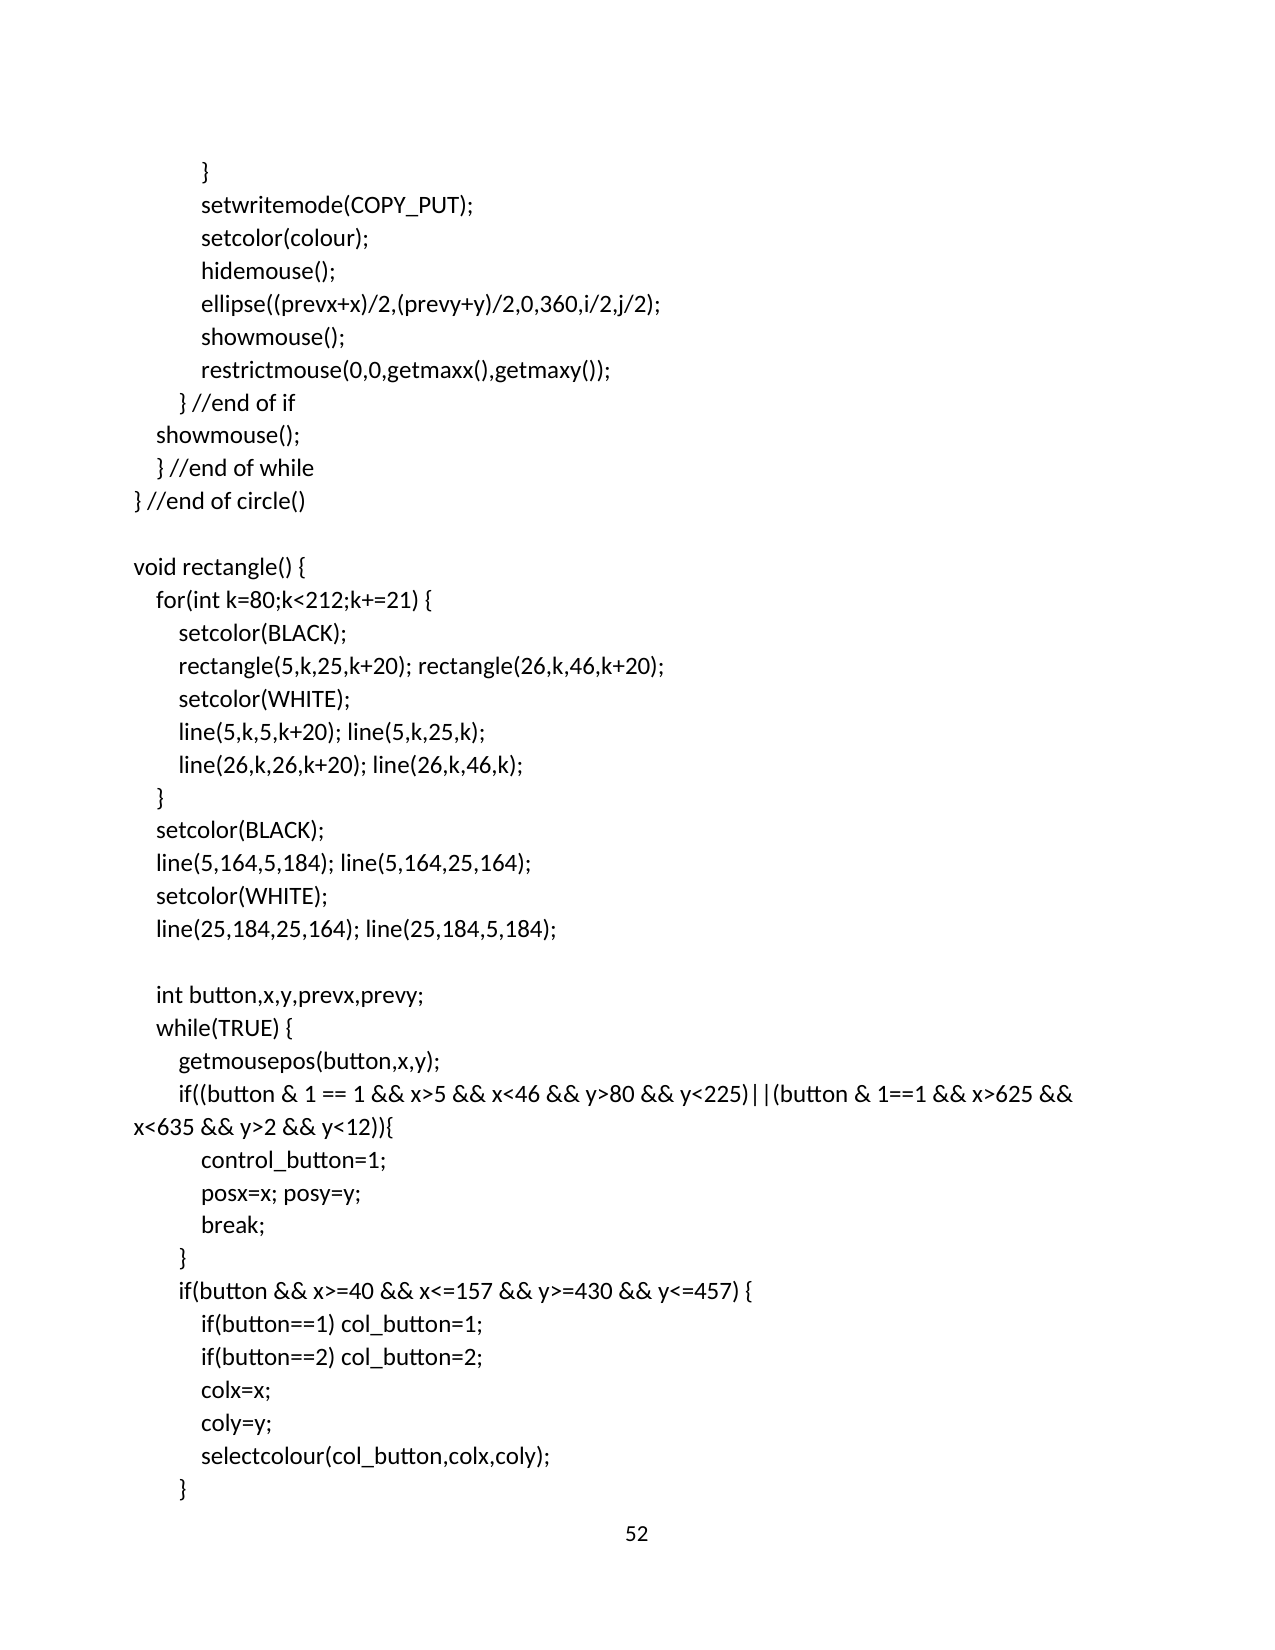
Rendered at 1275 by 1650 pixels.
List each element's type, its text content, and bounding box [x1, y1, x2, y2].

text line(26,k,26,k+20); line(26,k,46,k); [133, 749, 1139, 779]
text ellipse((prevx+x)/2,(prevy+y)/2,0,360,i/2,j/2); [133, 288, 1139, 318]
text coly=y; [133, 1407, 1139, 1438]
text if(button==1) col_button=1; [133, 1308, 1139, 1339]
text while(TRUE) { [133, 1012, 1139, 1043]
text } [133, 782, 1139, 812]
text rectangle(5,k,25,k+20); rectangle(26,k,46,k+20); [133, 650, 1139, 681]
text setwritemode(COPY_PUT); [133, 189, 1139, 220]
text setcolor(BLACK); [133, 814, 1139, 845]
text if(button==2) col_button=2; [133, 1341, 1139, 1372]
text int button,x,y,prevx,prevy; [133, 979, 1139, 1010]
text control_button=1; [133, 1144, 1139, 1174]
text hidemouse(); [133, 255, 1139, 286]
text showmouse(); [133, 321, 1139, 351]
text colx=x; [133, 1374, 1139, 1405]
text line(25,184,25,164); line(25,184,5,184); [133, 913, 1139, 944]
text posx=x; posy=y; [133, 1177, 1139, 1207]
text if((button & 1 == 1 && x>5 && x<46 && y>80 && y<225)||(button & 1==1 && x>625 && x<635 && y>2 && y<12)){ [133, 1078, 1139, 1141]
text setcolor(WHITE); [133, 880, 1139, 911]
text setcolor(BLACK); [133, 617, 1139, 648]
text line(5,k,5,k+20); line(5,k,25,k); [133, 716, 1139, 746]
text } //end of while [133, 452, 1139, 483]
text restrictmouse(0,0,getmaxx(),getmaxy()); [133, 354, 1139, 384]
text break; [133, 1209, 1139, 1240]
text setcolor(colour); [133, 222, 1139, 253]
text for(int k=80;k<212;k+=21) { [133, 584, 1139, 615]
text selectcolour(col_button,colx,coly); [133, 1440, 1139, 1471]
text } [133, 156, 1139, 187]
text line(5,164,5,184); line(5,164,25,164); [133, 847, 1139, 878]
text } //end of if [133, 387, 1139, 417]
text } [133, 1473, 1139, 1503]
text } [133, 1242, 1139, 1273]
text setcolor(WHITE); [133, 683, 1139, 713]
text if(button && x>=40 && x<=157 && y>=430 && y<=457) { [133, 1275, 1139, 1306]
text void rectangle() { [133, 551, 1139, 582]
text getmousepos(button,x,y); [133, 1045, 1139, 1076]
text showmouse(); [133, 419, 1139, 450]
text } //end of circle() [133, 485, 1139, 516]
